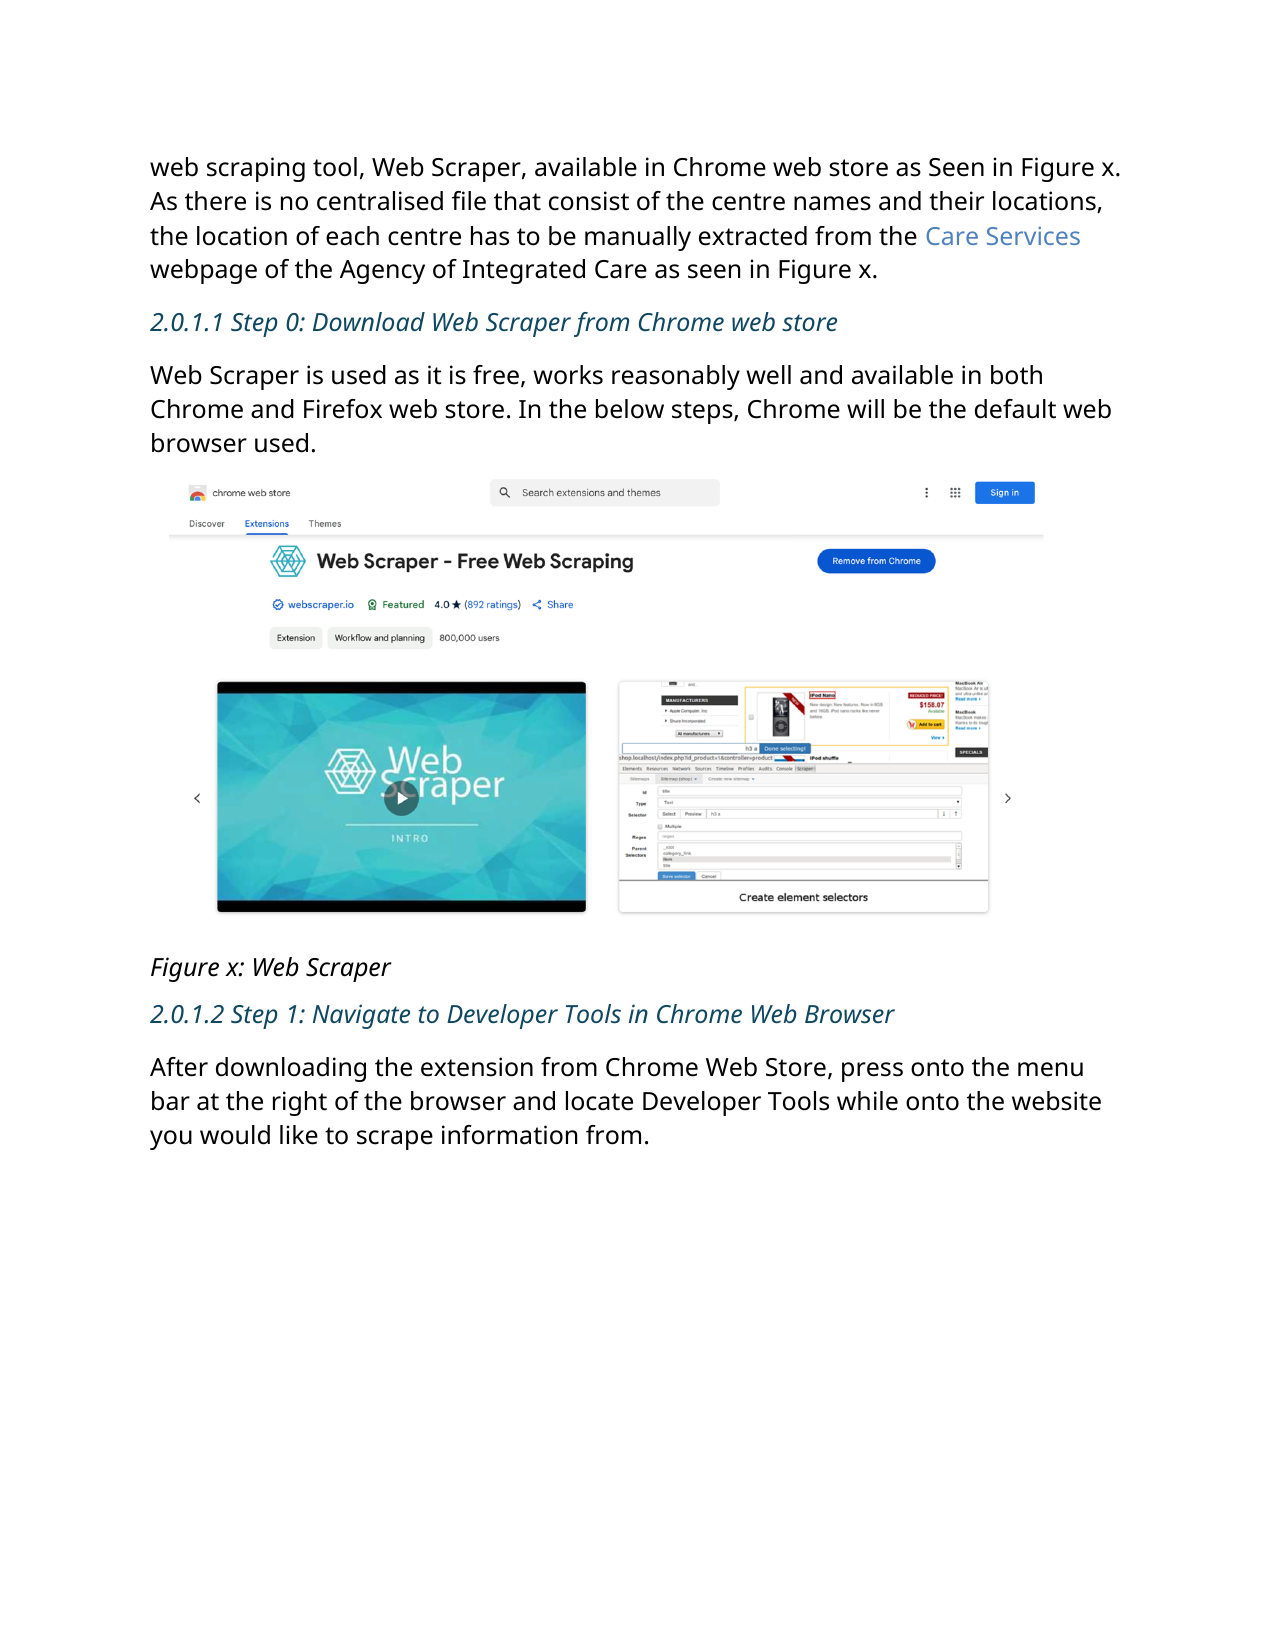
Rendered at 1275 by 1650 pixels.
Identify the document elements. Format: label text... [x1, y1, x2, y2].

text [150, 150, 1125, 286]
subtitle 2.0.1.1 Step 0: Download Web Scraper from Chrome web store [150, 305, 1125, 339]
text Web Scraper is used as it is free, works reasonably well and available in both Chrome and Firefox web store. In the below steps, Chrome will be the default web browser used. [150, 358, 1125, 460]
picture [168, 478, 1044, 929]
subtitle 2.0.1.2 Step 1: Navigate to Developer Tools in Chrome Web Browser [150, 996, 1125, 1031]
text After downloading the extension from Chrome Web Store, press onto the menu bar at the right of the browser and locate Developer Tools while onto the website you would like to scrape information from. [150, 1049, 1125, 1151]
text Figure x: Web Scraper [150, 950, 1125, 984]
